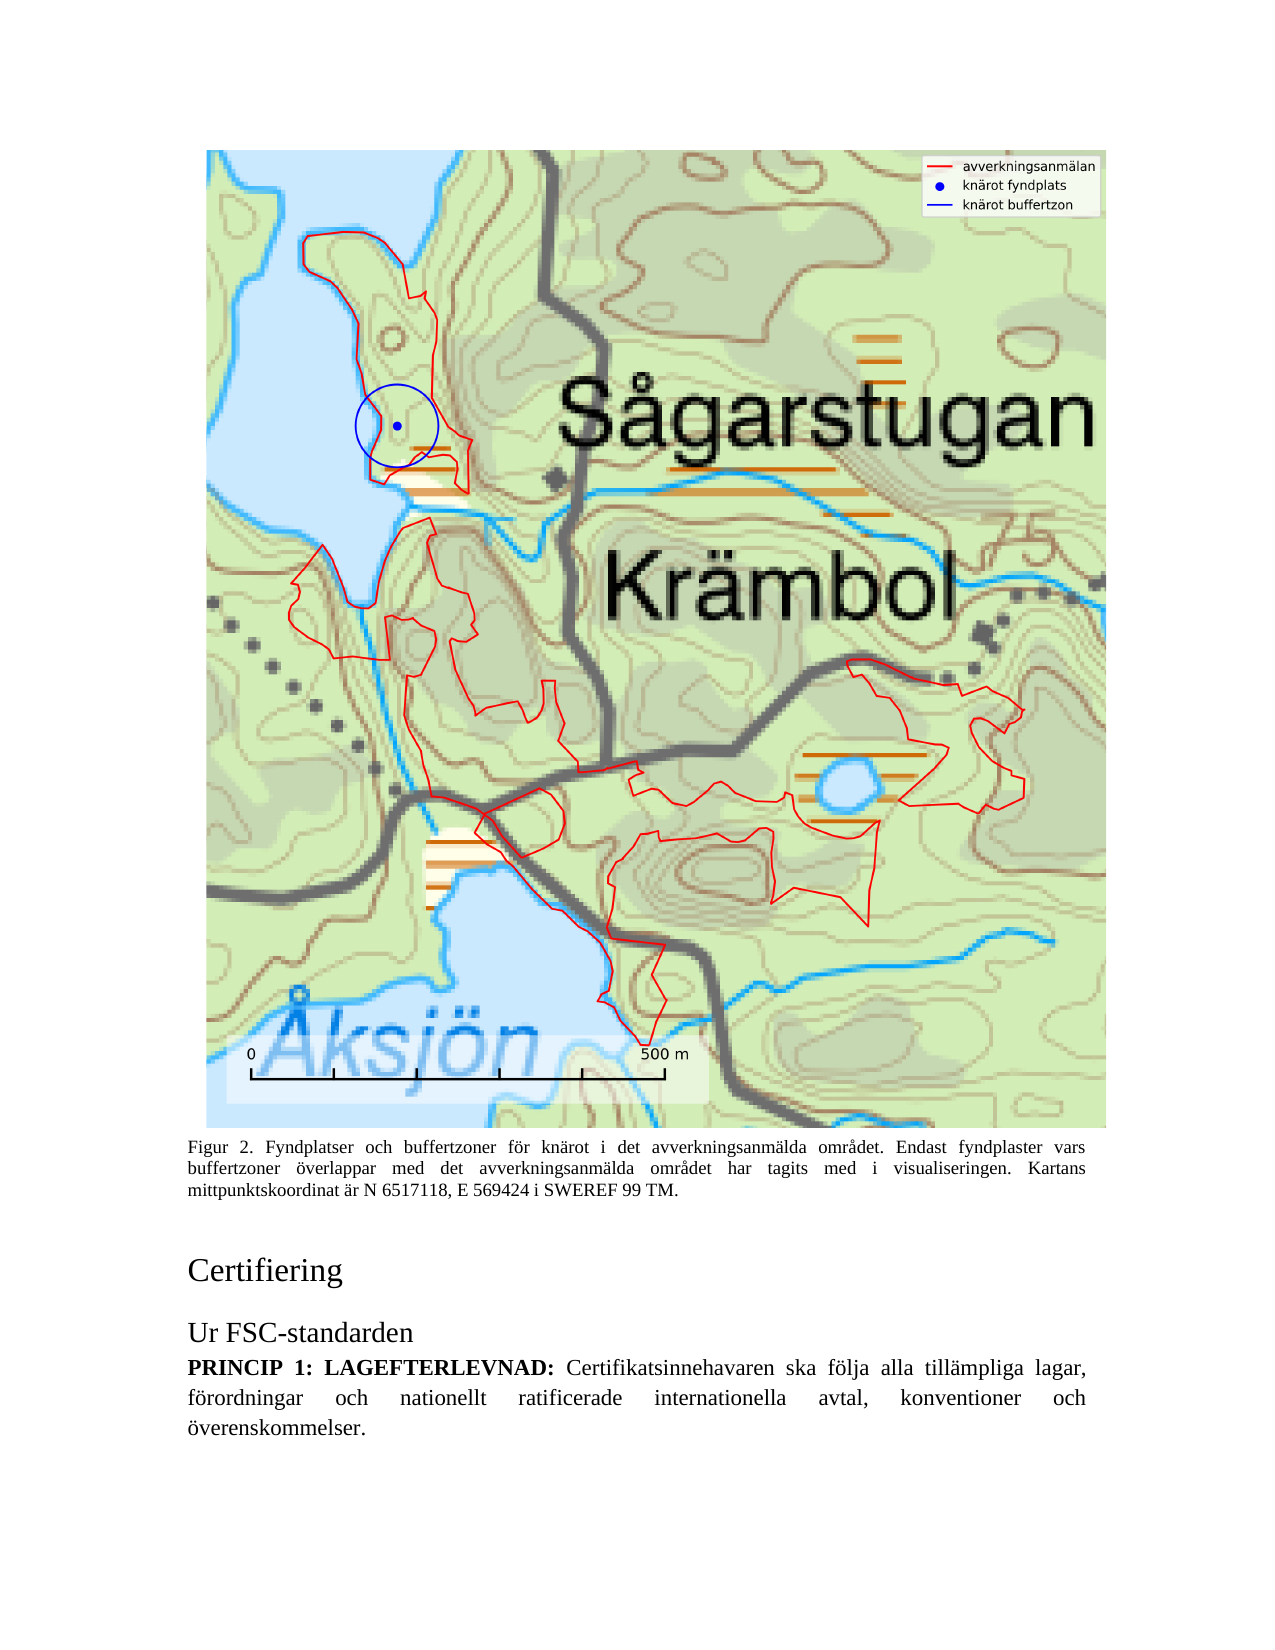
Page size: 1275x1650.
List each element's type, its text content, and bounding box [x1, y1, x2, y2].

text Figur 2. Fyndplatser och buffertzoner för knärot i det avverkningsanmälda området. Endast fyndplaster vars buffertzoner överlappar med det avverkningsanmälda området har tagits med i visualiseringen. Kartans mittpunktskoordinat är N 6517118, E 569424 i SWEREF 99 TM. [187, 1136, 1087, 1200]
subtitle Ur FSC-standarden [187, 1315, 1087, 1349]
picture [206, 150, 1107, 1128]
subtitle Certifiering [187, 1250, 1087, 1289]
text PRINCIP 1: LAGEFTERLEVNAD: Certifikatsinnehavaren ska följa alla tillämpliga lagar, förordningar och nationellt ratificerade internationella avtal, konventioner och överenskommelser. [187, 1354, 1087, 1441]
